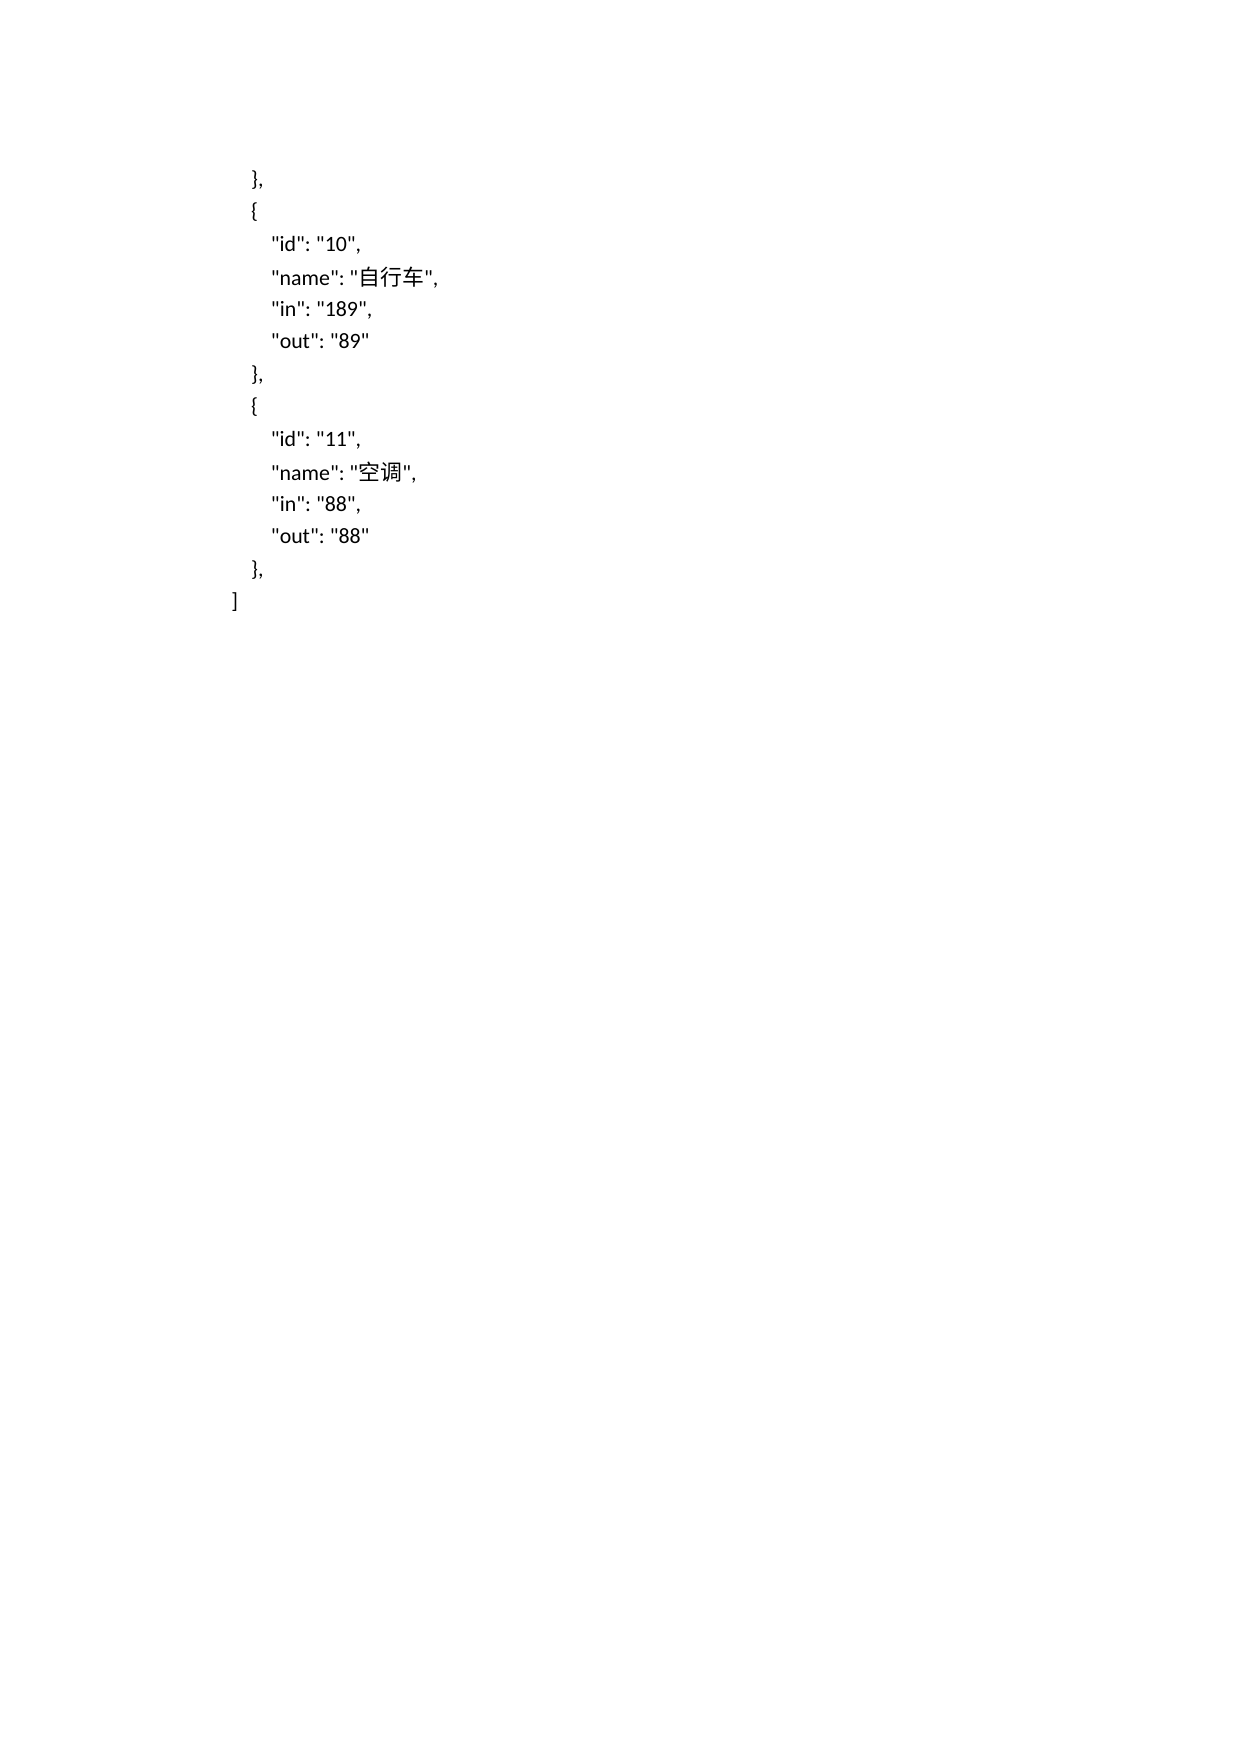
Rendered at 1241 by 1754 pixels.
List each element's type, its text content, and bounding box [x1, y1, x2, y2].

list "id": "11", [231, 422, 1053, 454]
list ] [231, 584, 1053, 617]
list }, [231, 552, 1053, 584]
list "name": "自行车", [231, 259, 1053, 292]
list { [231, 389, 1053, 422]
list }, [231, 162, 1053, 194]
list "out": "89" [231, 324, 1053, 357]
list "out": "88" [231, 519, 1053, 552]
list "id": "10", [231, 227, 1053, 259]
list "in": "88", [231, 487, 1053, 519]
list { [231, 194, 1053, 227]
list "name": "空调", [231, 454, 1053, 487]
list "in": "189", [231, 292, 1053, 324]
list }, [231, 357, 1053, 389]
